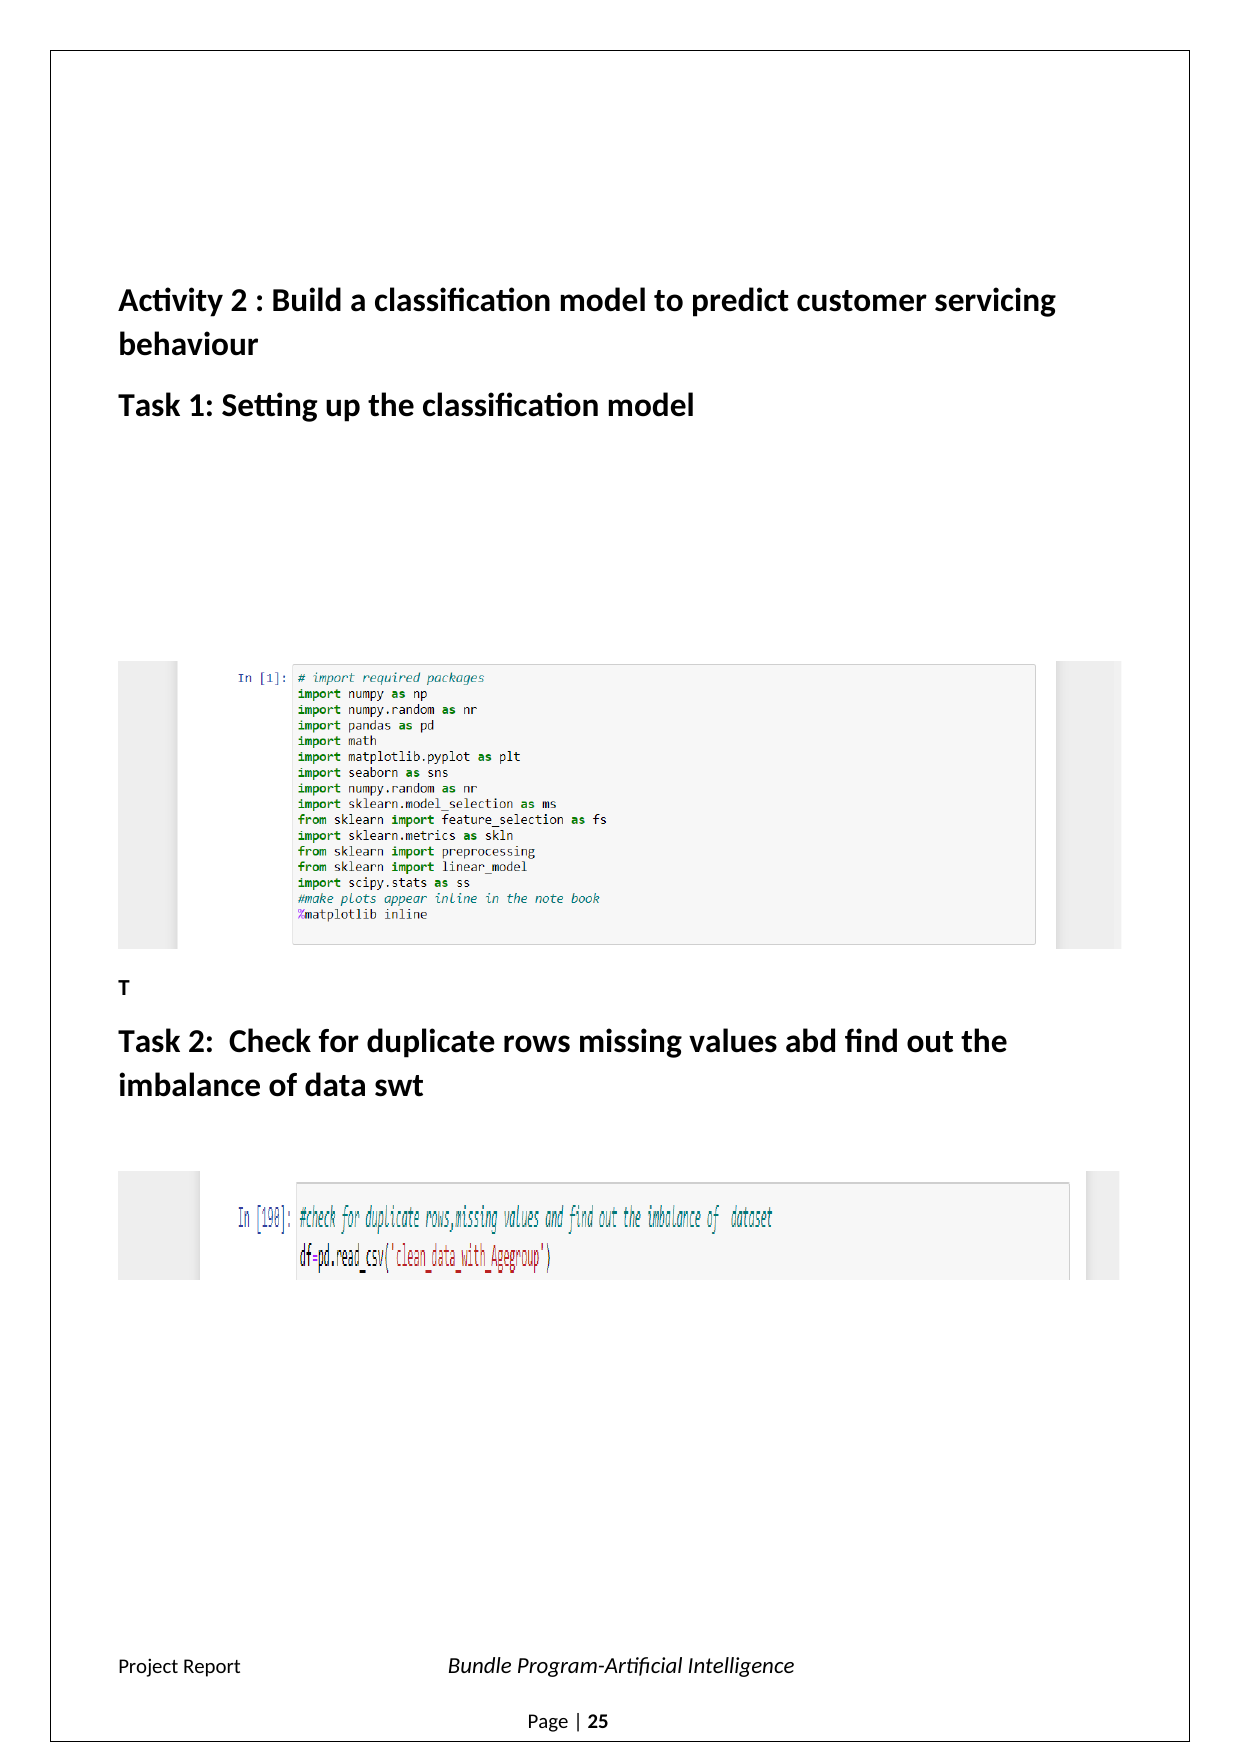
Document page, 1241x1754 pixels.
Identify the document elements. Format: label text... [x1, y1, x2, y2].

picture [118, 661, 1122, 949]
text T [118, 973, 1122, 1001]
text Task 2: Check for duplicate rows missing values abd find out the imbalance of data swt [118, 1020, 1122, 1105]
picture [118, 1171, 1120, 1280]
text Task 1: Setting up the classification model [118, 383, 1122, 424]
text Activity 2 : Build a classification model to predict customer servicing behaviour [118, 279, 1122, 364]
